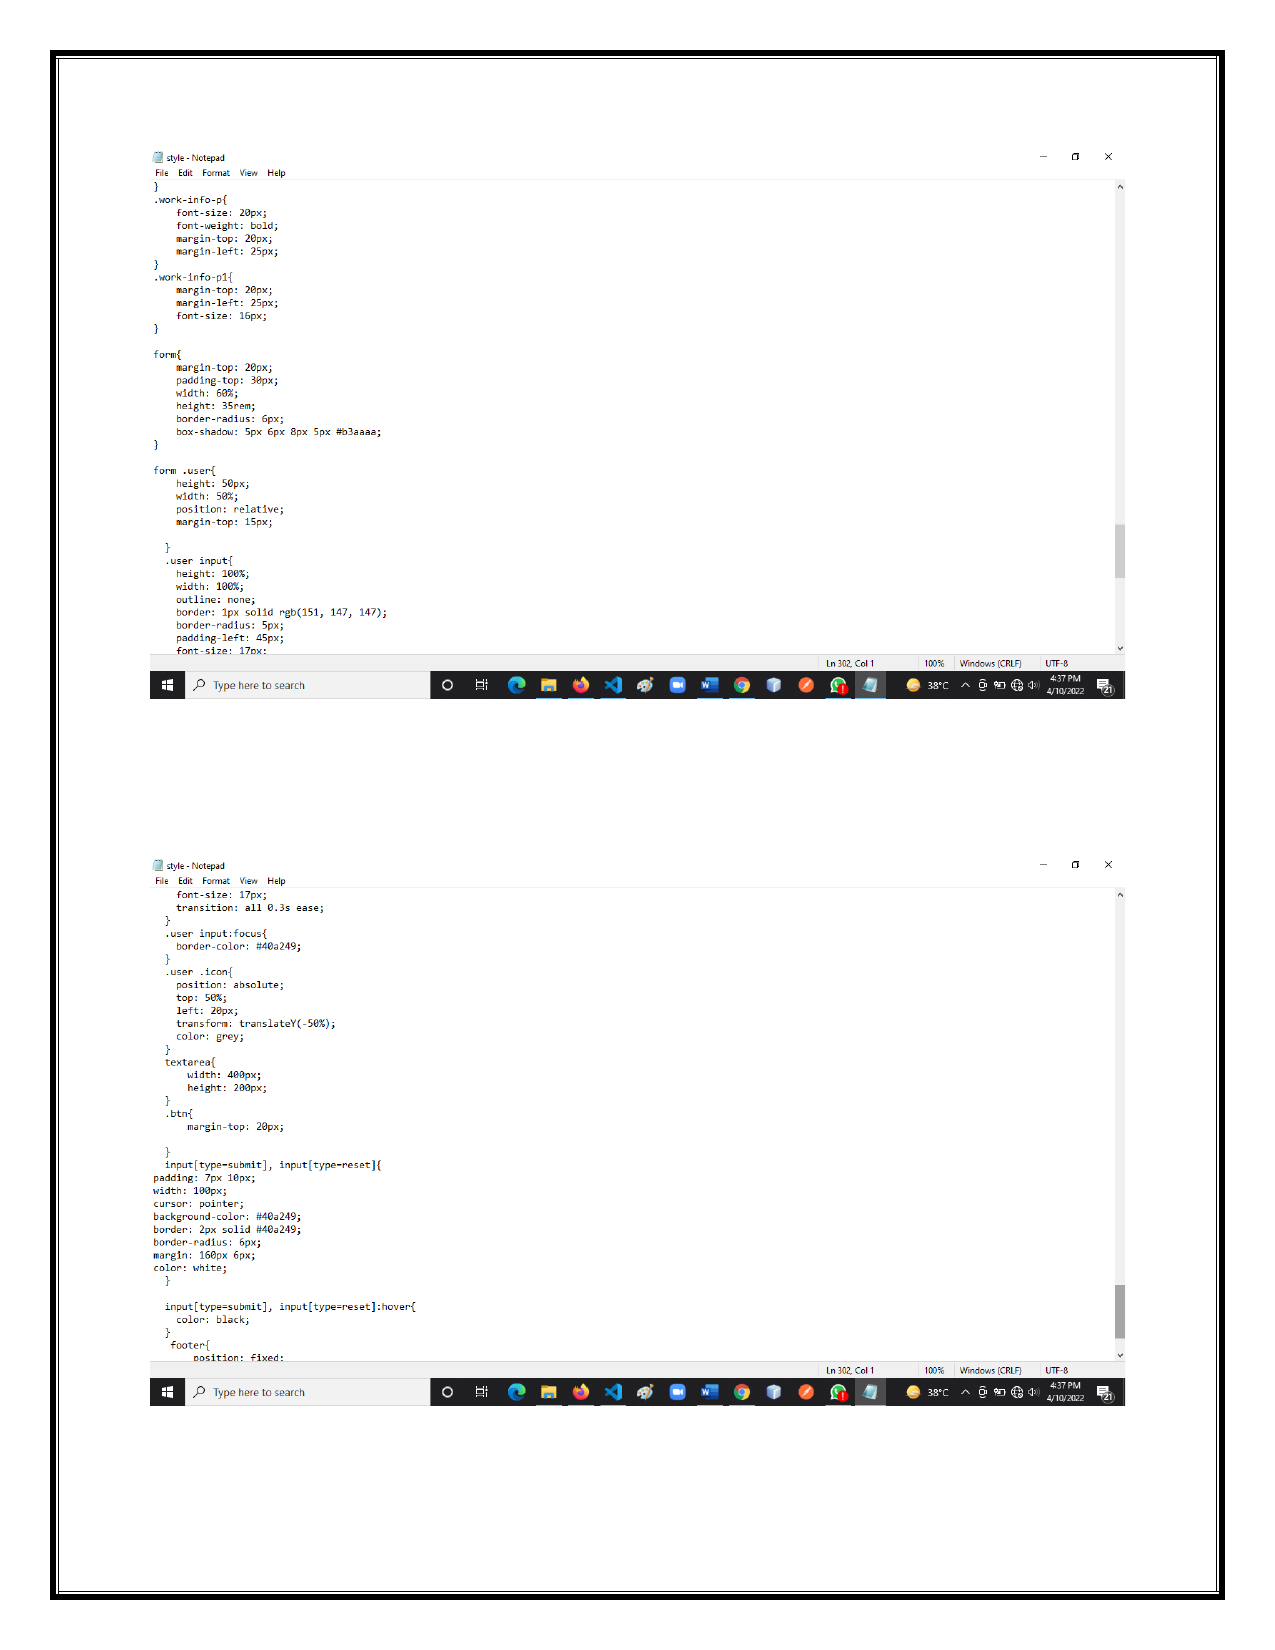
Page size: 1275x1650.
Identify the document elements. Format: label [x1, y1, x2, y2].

picture [150, 857, 1125, 1406]
picture [150, 150, 1125, 699]
